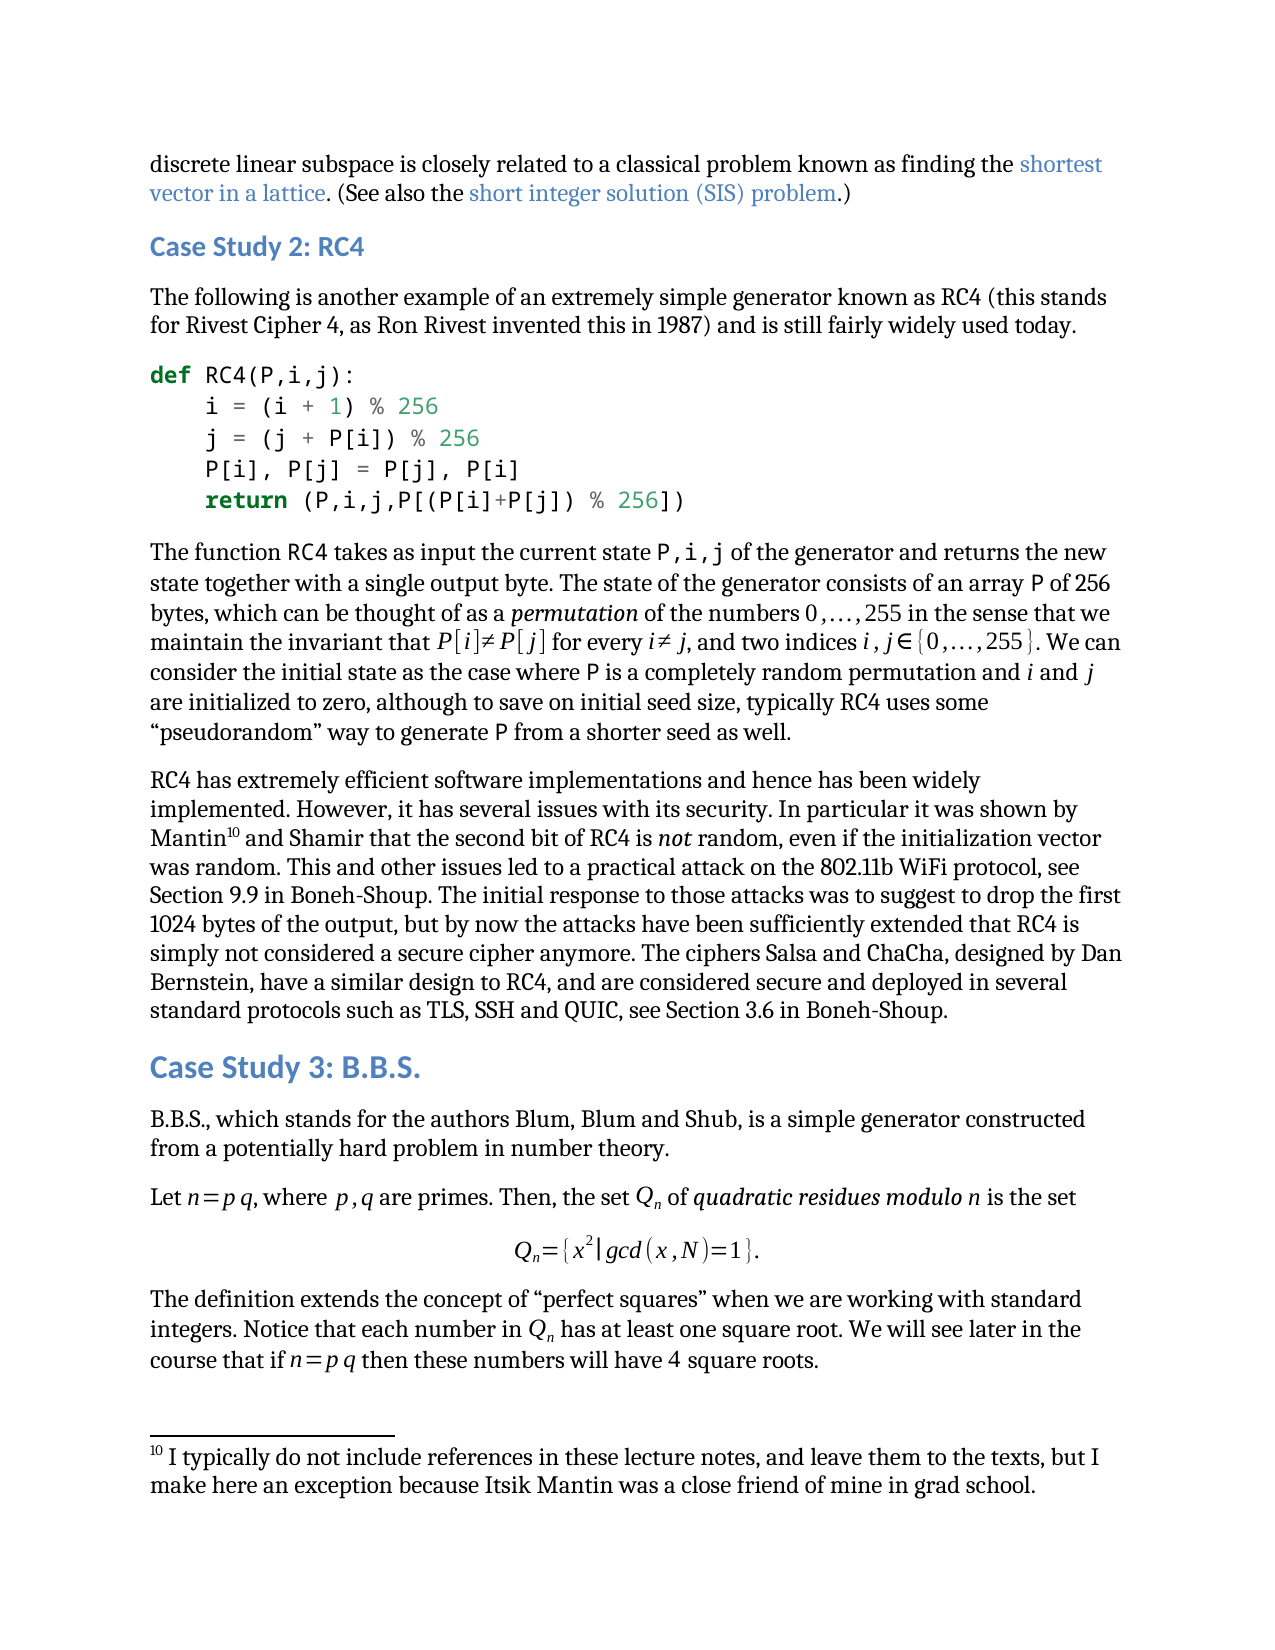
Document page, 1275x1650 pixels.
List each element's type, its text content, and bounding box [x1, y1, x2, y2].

subtitle Case Study 3: B.B.S. [150, 1046, 1125, 1087]
subtitle Case Study 2: RC4 [150, 228, 1125, 264]
text Let , where are primes. Then, the set of quadratic residues modulo is the set [150, 1182, 1125, 1213]
text The following is another example of an extremely simple generator known as RC4 (this stands for Rivest Cipher 4, as Ron Rivest invented this in 1987) and is still fairly widely used today. [150, 283, 1125, 340]
text RC4 has extremely efficient software implementations and hence has been widely implemented. However, it has several issues with its security. In particular it was shown by Mantin and Shamir that the second bit of RC4 is not random, even if the initialization vector was random. This and other issues led to a practical attack on the 802.11b WiFi protocol, see Section 9.9 in Boneh-Shoup. The initial response to those attacks was to suggest to drop the first 1024 bytes of the output, but by now the attacks have been sufficiently extended that RC4 is simply not considered a secure cipher anymore. The ciphers Salsa and ChaCha, designed by Dan Bernstein, have a similar design to RC4, and are considered secure and deployed in several standard protocols such as TLS, SSH and QUIC, see Section 3.6 in Boneh-Shoup. [150, 766, 1125, 1025]
text The function RC4 takes as input the current state P,i,j of the generator and returns the new state together with a single output byte. The state of the generator consists of an array P of 256 bytes, which can be thought of as a permutation of the numbers in the sense that we maintain the invariant that for every , and two indices . We can consider the initial state as the case where P is a completely random permutation and and are initialized to zero, although to save on initial seed size, typically RC4 uses some “pseudorandom” way to generate P from a shorter seed as well. [150, 536, 1125, 748]
text The definition extends the concept of “perfect squares” when we are working with standard integers. Notice that each number in has at least one square root. We will see later in the course that if then these numbers will have square roots. [150, 1285, 1125, 1374]
text B.B.S., which stands for the authors Blum, Blum and Shub, is a simple generator constructed from a potentially hard problem in number theory. [150, 1105, 1125, 1163]
text def RC4(P,i,j): i = (i + 1) % 256 j = (j + P[i]) % 256 P[i], P[j] = P[j], P[i] return (P,i,j,P[(P[i]+P[j]) % 256]) [150, 359, 1125, 515]
